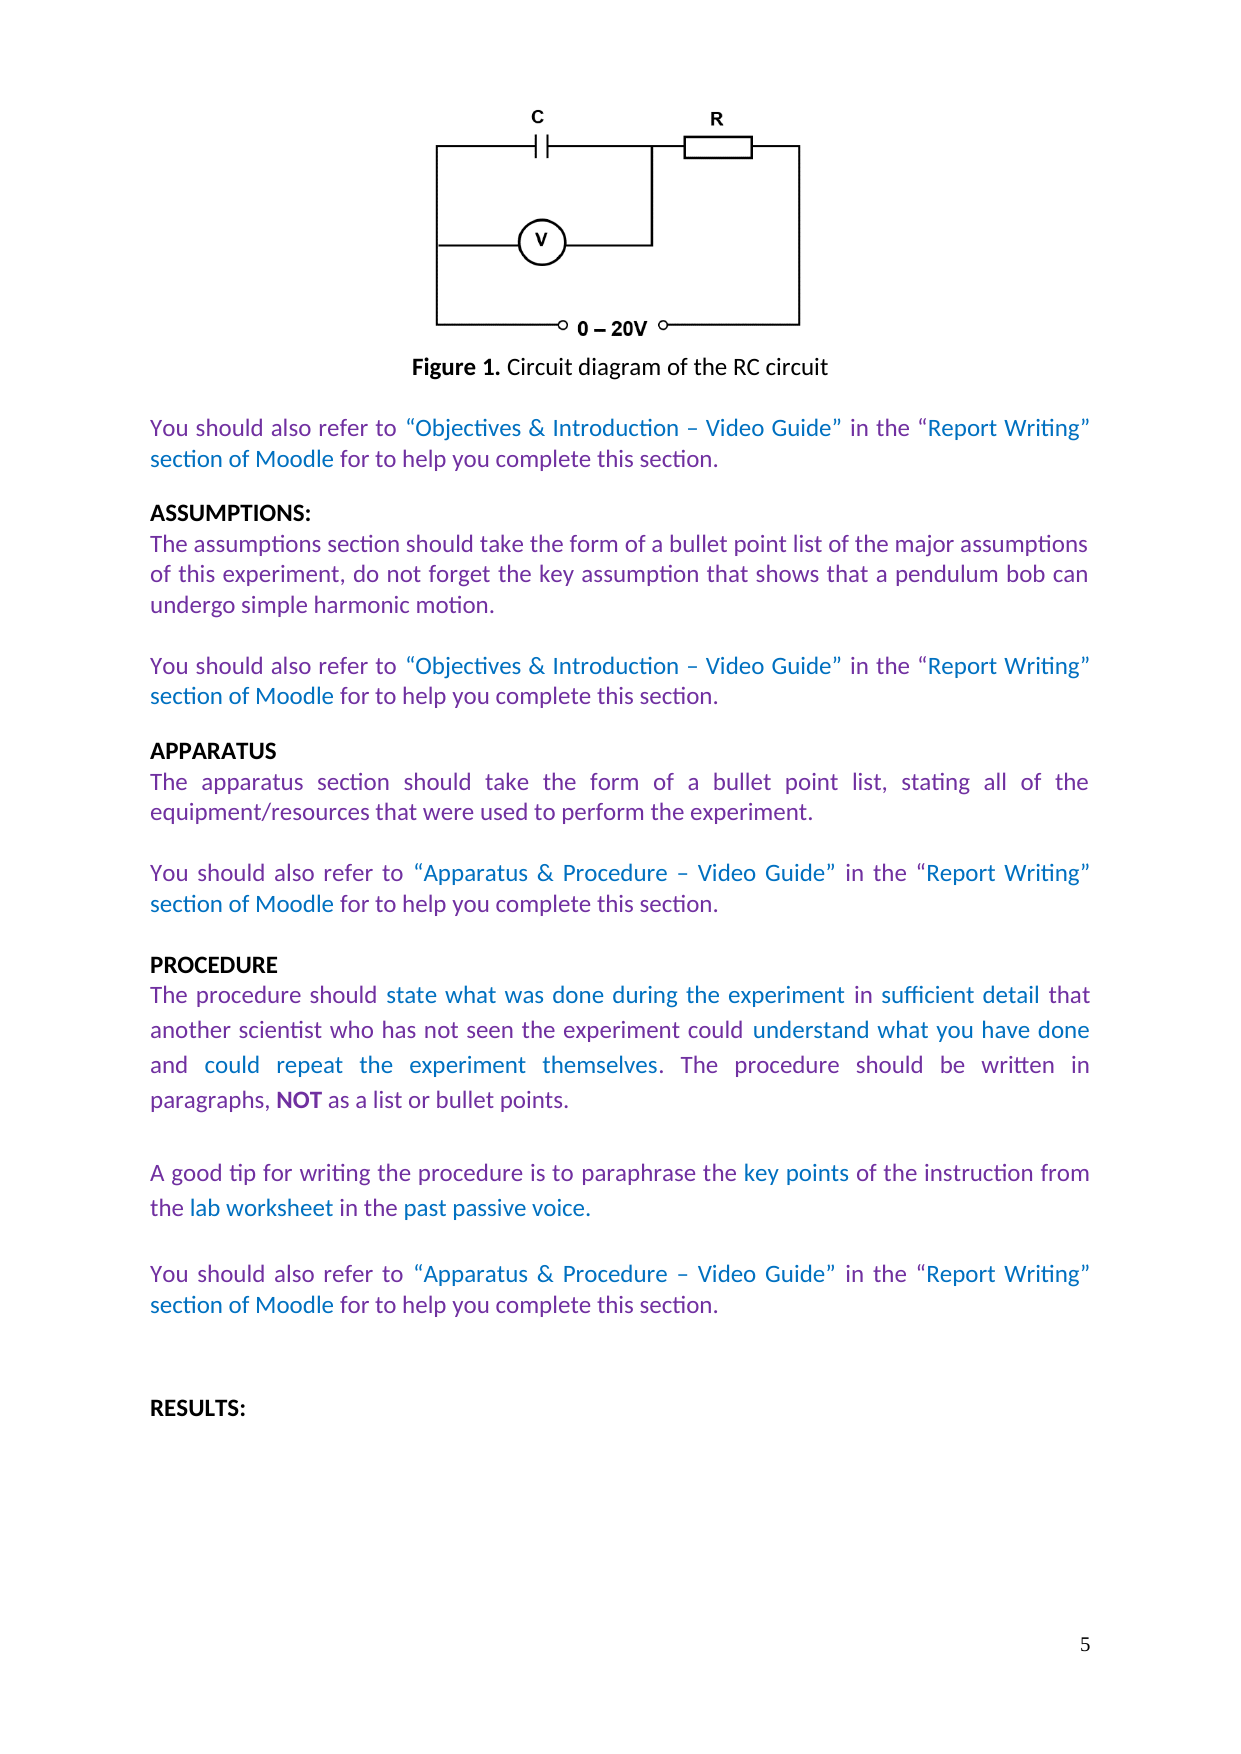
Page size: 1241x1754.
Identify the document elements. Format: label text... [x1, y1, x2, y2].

text A good tip for writing the procedure is to paraphrase the key points of the instruction from the lab worksheet in the past passive voice. [150, 1157, 1090, 1222]
subtitle ASSUMPTIONS: [150, 497, 1090, 528]
picture [418, 107, 822, 352]
text The apparatus section should take the form of a bullet point list, stating all of the equipment/resources that were used to perform the experiment. [150, 766, 1090, 827]
text You should also refer to “Objectives & Introduction – Video Guide” in the “Report Writing” section of Moodle for to help you complete this section. [150, 650, 1090, 711]
text You should also refer to “Apparatus & Procedure – Video Guide” in the “Report Writing” section of Moodle for to help you complete this section. [150, 857, 1090, 918]
text The assumptions section should take the form of a bullet point list of the major assumptions of this experiment, do not forget the key assumption that shows that a pendulum bob can undergo simple harmonic motion. [150, 528, 1090, 619]
text The procedure should state what was done during the experiment in sufficient detail that another scientist who has not seen the experiment could understand what you have done and could repeat the experiment themselves. The procedure should be written in paragraphs, NOT as a list or bullet points. [150, 979, 1090, 1115]
subtitle PROCEDURE [150, 949, 1090, 979]
text You should also refer to “Apparatus & Procedure – Video Guide” in the “Report Writing” section of Moodle for to help you complete this section. [150, 1258, 1090, 1319]
text You should also refer to “Objectives & Introduction – Video Guide” in the “Report Writing” section of Moodle for to help you complete this section. [150, 412, 1090, 473]
text RESULTS: [150, 1392, 1090, 1423]
subtitle APPARATUS [150, 735, 1090, 766]
text Figure 1. Circuit diagram of the RC circuit [150, 351, 1090, 382]
